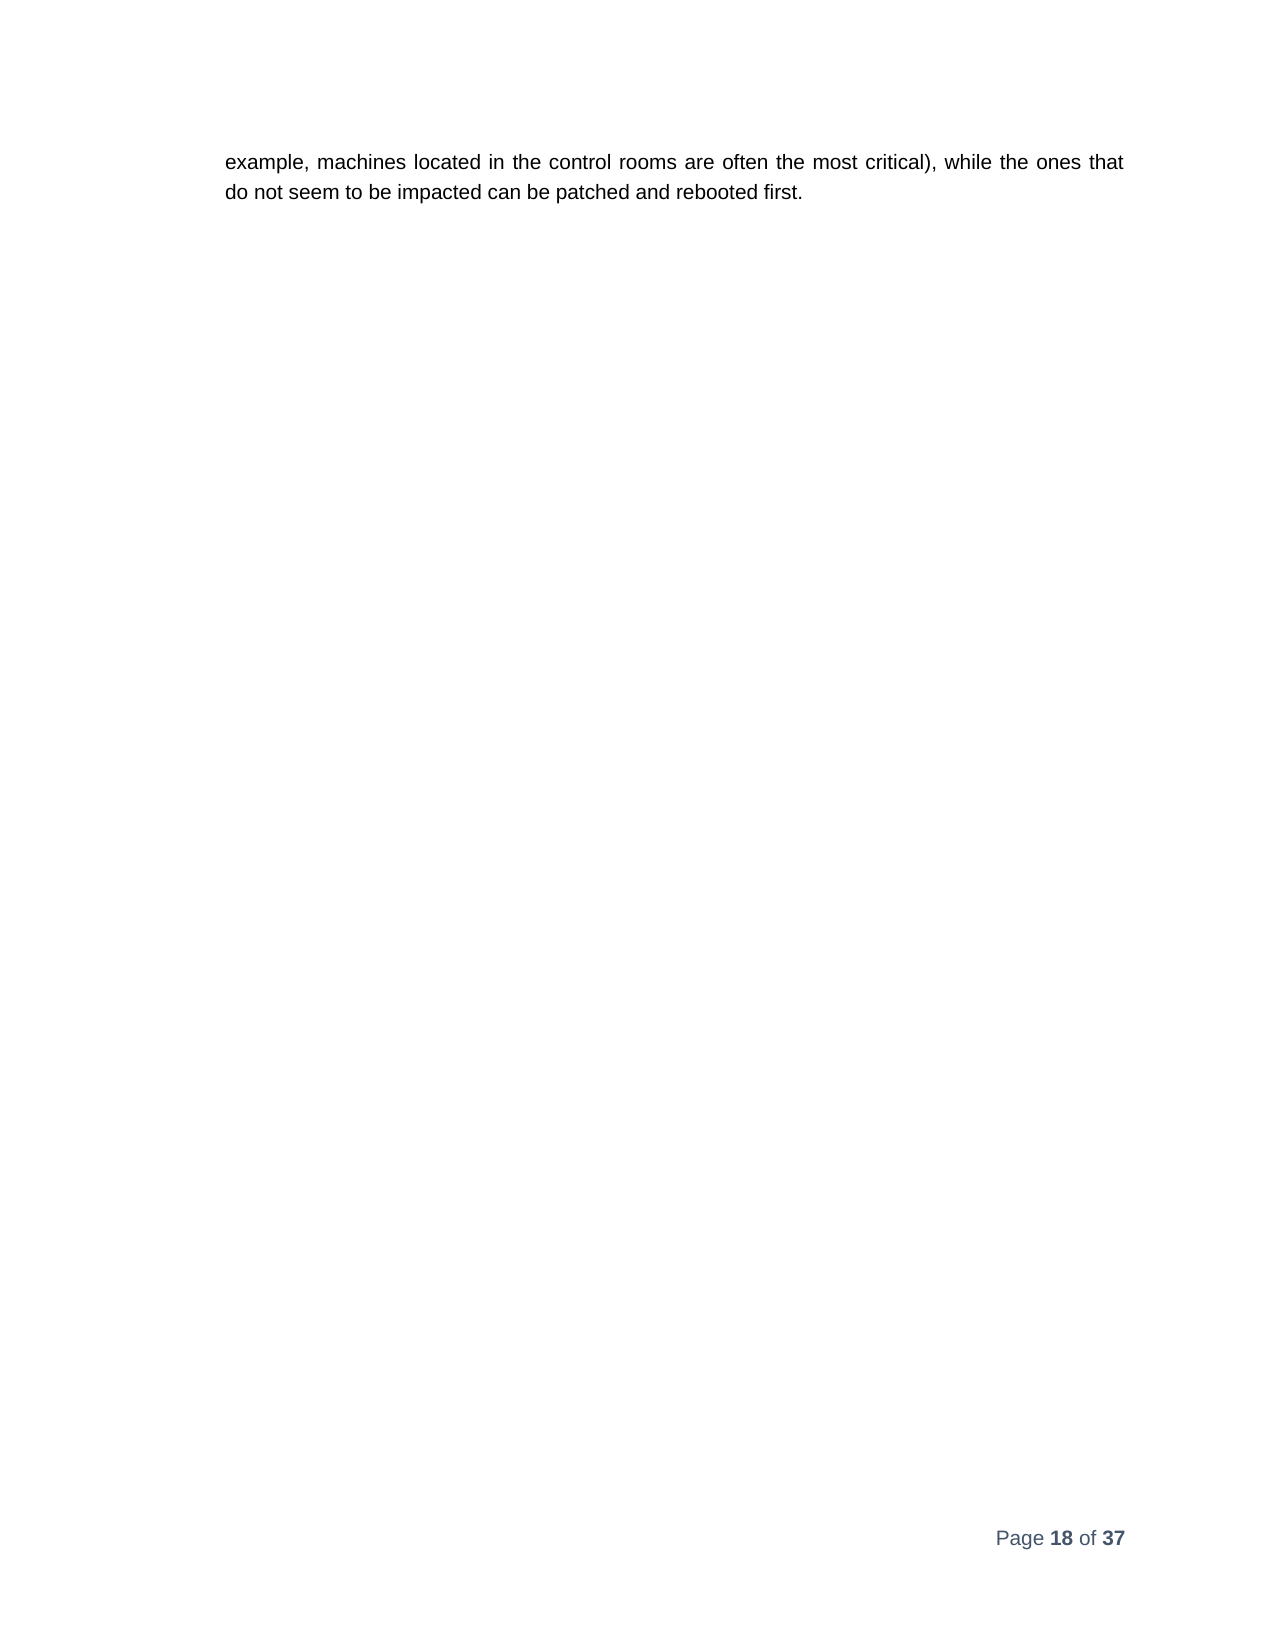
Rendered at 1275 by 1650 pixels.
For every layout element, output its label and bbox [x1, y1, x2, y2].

text [225, 150, 1125, 204]
